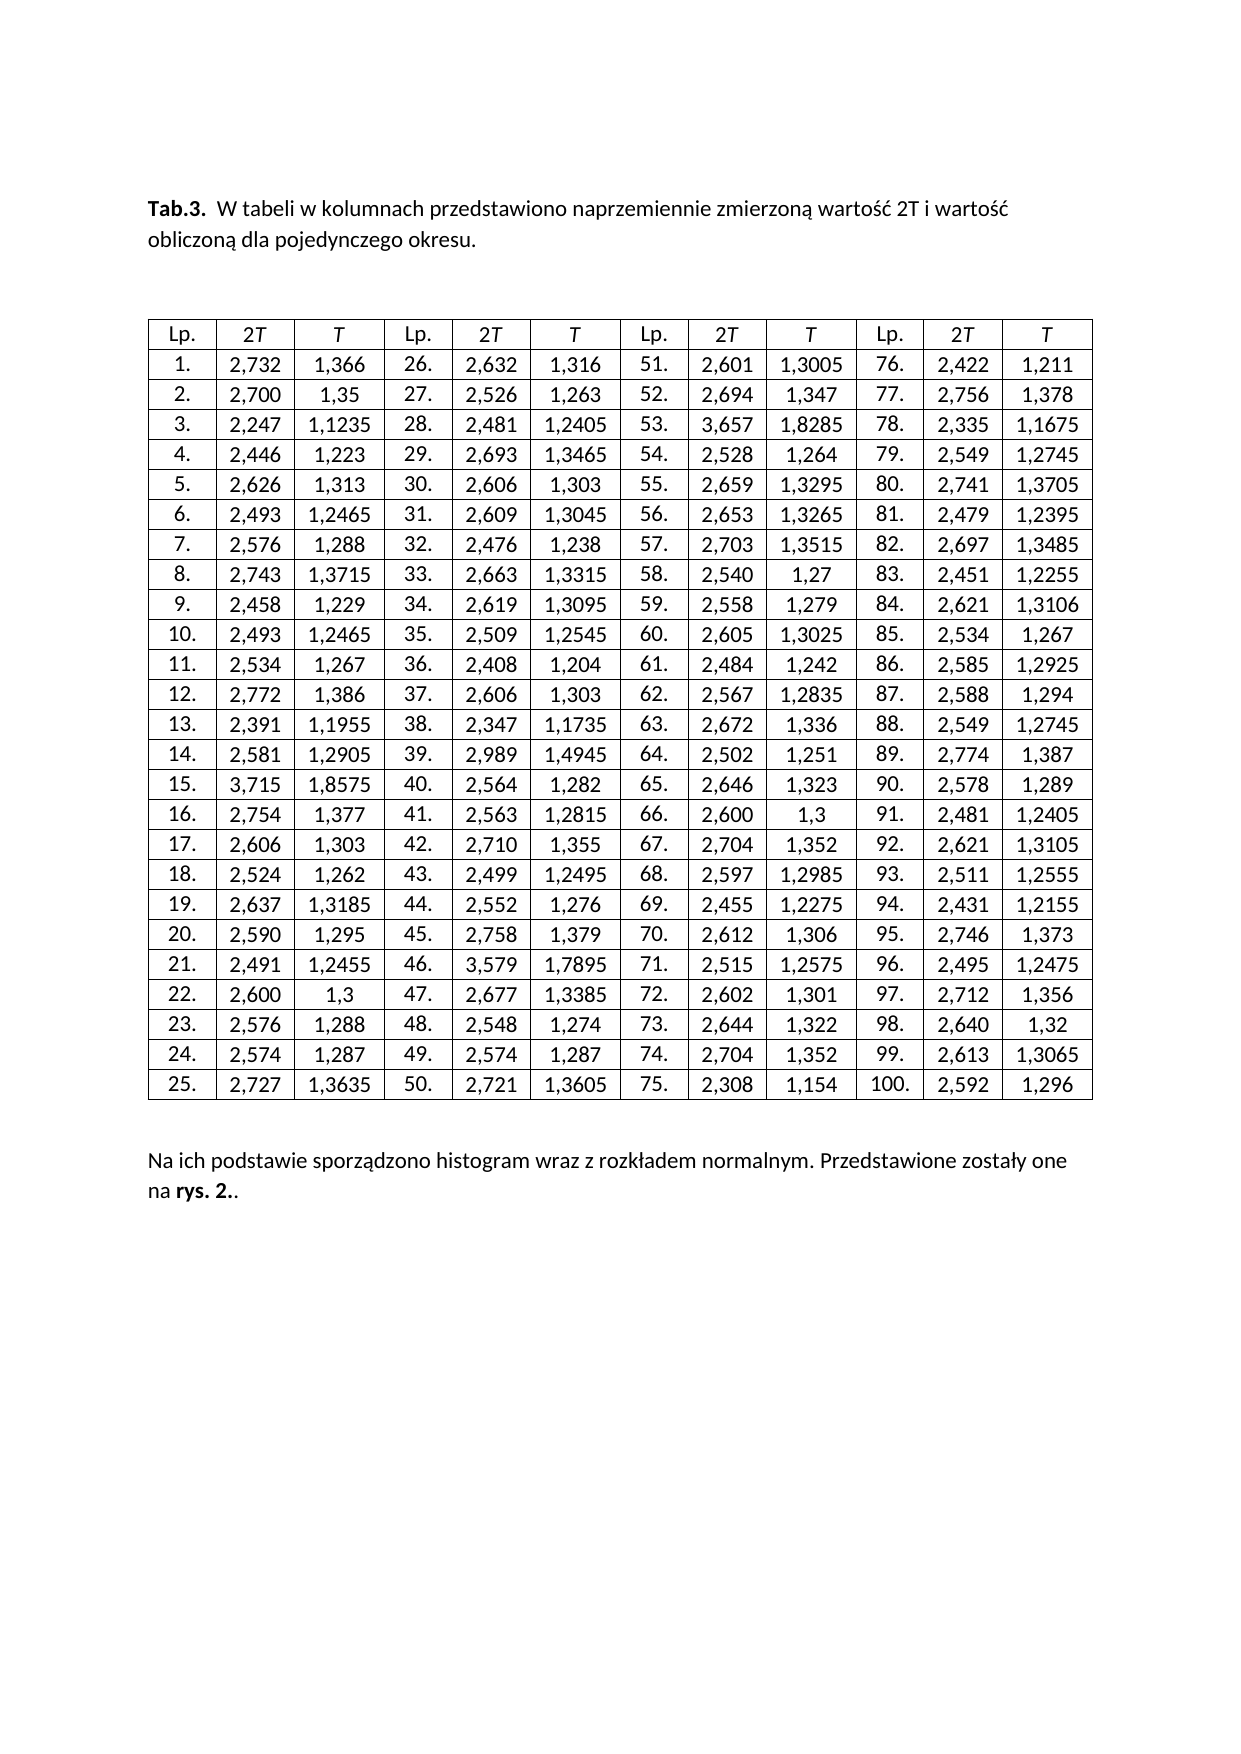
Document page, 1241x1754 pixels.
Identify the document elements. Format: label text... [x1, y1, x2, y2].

table_cell 4. [149, 440, 216, 468]
table_cell 2,581 [217, 740, 294, 768]
table_cell 20. [149, 920, 216, 948]
table_cell 2,632 [453, 350, 530, 378]
table_cell 2,721 [453, 1070, 530, 1098]
table_cell 2,758 [453, 920, 530, 948]
table_cell 1,3005 [767, 350, 856, 378]
table_cell 96. [857, 950, 923, 978]
table_cell 2,590 [217, 920, 294, 948]
table_cell 1,3605 [531, 1070, 620, 1098]
table_cell 9. [149, 590, 216, 618]
table_cell 1,1735 [531, 710, 620, 738]
table_cell 2,697 [924, 530, 1002, 558]
table_cell 6. [149, 500, 216, 528]
table_cell 1,154 [767, 1070, 856, 1098]
table_cell 1,35 [295, 380, 384, 408]
table_cell 38. [385, 710, 452, 738]
table_cell 1,238 [531, 530, 620, 558]
table_cell 83. [857, 560, 923, 588]
table_cell 52. [621, 380, 688, 408]
table_cell 2,476 [453, 530, 530, 558]
table_cell 3,657 [689, 410, 766, 438]
table_cell 2,493 [217, 620, 294, 648]
table_cell 16. [149, 800, 216, 828]
table_cell 17. [149, 830, 216, 858]
table_cell 2,499 [453, 860, 530, 888]
table_cell 84. [857, 590, 923, 618]
table_cell 44. [385, 890, 452, 918]
table_cell 2,335 [924, 410, 1002, 438]
table_cell 8. [149, 560, 216, 588]
table_cell 15. [149, 770, 216, 798]
table_cell 68. [621, 860, 688, 888]
table_cell 1,2465 [295, 500, 384, 528]
table_cell 2,727 [217, 1070, 294, 1098]
table_cell 1,387 [1003, 740, 1092, 768]
table_cell 81. [857, 500, 923, 528]
table_cell 2. [149, 380, 216, 408]
table_cell 1,303 [531, 470, 620, 498]
table_cell 1,223 [295, 440, 384, 468]
table_cell 2,308 [689, 1070, 766, 1098]
table_cell 76. [857, 350, 923, 378]
table_cell 1,4945 [531, 740, 620, 768]
table_cell 51. [621, 350, 688, 378]
table_cell 1,322 [767, 1010, 856, 1038]
table_cell 1,3 [295, 980, 384, 1008]
table_cell 2,548 [453, 1010, 530, 1038]
table_cell 1,2555 [1003, 860, 1092, 888]
table_cell 1,316 [531, 350, 620, 378]
table_cell 2,601 [689, 350, 766, 378]
table_cell 1,3295 [767, 470, 856, 498]
table_cell 2,754 [217, 800, 294, 828]
table_cell 1,3705 [1003, 470, 1092, 498]
table_cell 1,2405 [531, 410, 620, 438]
table_cell 2,534 [924, 620, 1002, 648]
table_cell 1,27 [767, 560, 856, 588]
table_cell 2,606 [453, 470, 530, 498]
table_cell 1,347 [767, 380, 856, 408]
table_cell 21. [149, 950, 216, 978]
table_header Lp. [621, 320, 688, 348]
table_cell 2,585 [924, 650, 1002, 678]
table_cell 88. [857, 710, 923, 738]
table_cell 1,379 [531, 920, 620, 948]
table_cell 47. [385, 980, 452, 1008]
table_cell 1,204 [531, 650, 620, 678]
table_cell 2,597 [689, 860, 766, 888]
table_cell 1,3385 [531, 980, 620, 1008]
table_cell 2,422 [924, 350, 1002, 378]
table_cell 2,574 [217, 1040, 294, 1068]
table_cell 1,378 [1003, 380, 1092, 408]
table_cell 11. [149, 650, 216, 678]
table_cell 86. [857, 650, 923, 678]
table_cell 2,567 [689, 680, 766, 708]
table_cell 2,600 [689, 800, 766, 828]
table_cell 1,3465 [531, 440, 620, 468]
table_cell 1,251 [767, 740, 856, 768]
table_cell 1,3105 [1003, 830, 1092, 858]
table_cell 27. [385, 380, 452, 408]
table_cell 1,2815 [531, 800, 620, 828]
table_cell 78. [857, 410, 923, 438]
table_cell 1,2985 [767, 860, 856, 888]
table_cell 2,621 [924, 590, 1002, 618]
table_cell 79. [857, 440, 923, 468]
table_cell 1,32 [1003, 1010, 1092, 1038]
table_cell 2,663 [453, 560, 530, 588]
table_cell 25. [149, 1070, 216, 1098]
table_cell 90. [857, 770, 923, 798]
table_cell 2,576 [217, 530, 294, 558]
table_cell 95. [857, 920, 923, 948]
table_cell 61. [621, 650, 688, 678]
table_cell 2,600 [217, 980, 294, 1008]
table_cell 53. [621, 410, 688, 438]
table_cell 2,672 [689, 710, 766, 738]
table_cell 28. [385, 410, 452, 438]
table_cell 34. [385, 590, 452, 618]
table_cell 1,1235 [295, 410, 384, 438]
table_cell 41. [385, 800, 452, 828]
table_cell 24. [149, 1040, 216, 1068]
table_cell 2,605 [689, 620, 766, 648]
table_cell 1,2455 [295, 950, 384, 978]
table_cell 2,511 [924, 860, 1002, 888]
table_cell 18. [149, 860, 216, 888]
table_cell 1,289 [1003, 770, 1092, 798]
table_cell 91. [857, 800, 923, 828]
table_cell 2,653 [689, 500, 766, 528]
table_cell 30. [385, 470, 452, 498]
table_cell 2,989 [453, 740, 530, 768]
table_cell 63. [621, 710, 688, 738]
table_header T [1003, 320, 1092, 348]
table_cell 2,704 [689, 1040, 766, 1068]
table_cell 1,229 [295, 590, 384, 618]
table_cell 99. [857, 1040, 923, 1068]
table_cell 93. [857, 860, 923, 888]
table_cell 1,3715 [295, 560, 384, 588]
table_cell 97. [857, 980, 923, 1008]
table_cell 1,3106 [1003, 590, 1092, 618]
table_cell 1,336 [767, 710, 856, 738]
table_cell 1,2495 [531, 860, 620, 888]
table_cell 10. [149, 620, 216, 648]
table_cell 1,3185 [295, 890, 384, 918]
table_cell 2,612 [689, 920, 766, 948]
table_cell 100. [857, 1070, 923, 1098]
table_cell 19. [149, 890, 216, 918]
table_cell 2,741 [924, 470, 1002, 498]
table_cell 1,288 [295, 530, 384, 558]
table_cell 2,540 [689, 560, 766, 588]
table_cell 1,3635 [295, 1070, 384, 1098]
table_cell 1,288 [295, 1010, 384, 1038]
table_cell 2,515 [689, 950, 766, 978]
table_cell 59. [621, 590, 688, 618]
table_cell 98. [857, 1010, 923, 1038]
table_cell 1,2905 [295, 740, 384, 768]
table_cell 1,2465 [295, 620, 384, 648]
table_cell 42. [385, 830, 452, 858]
table_cell 2,576 [217, 1010, 294, 1038]
table_cell 80. [857, 470, 923, 498]
table_cell 1,2405 [1003, 800, 1092, 828]
table_cell 56. [621, 500, 688, 528]
table_cell 1,3485 [1003, 530, 1092, 558]
table_cell 1,2745 [1003, 710, 1092, 738]
table_cell 1,287 [531, 1040, 620, 1068]
table_cell 54. [621, 440, 688, 468]
table_cell 2,732 [217, 350, 294, 378]
table_cell 2,659 [689, 470, 766, 498]
table_cell 2,408 [453, 650, 530, 678]
table_cell 1,2545 [531, 620, 620, 648]
table_cell 57. [621, 530, 688, 558]
table_cell 1,1675 [1003, 410, 1092, 438]
table_cell 2,528 [689, 440, 766, 468]
table_cell 72. [621, 980, 688, 1008]
table_cell 2,481 [924, 800, 1002, 828]
table_cell 50. [385, 1070, 452, 1098]
table_cell 2,502 [689, 740, 766, 768]
table_cell 3,715 [217, 770, 294, 798]
table_cell 2,552 [453, 890, 530, 918]
table_cell 1,2275 [767, 890, 856, 918]
table_cell 58. [621, 560, 688, 588]
table_cell 2,703 [689, 530, 766, 558]
table_cell 2,704 [689, 830, 766, 858]
table_cell 2,592 [924, 1070, 1002, 1098]
table_cell 1,303 [531, 680, 620, 708]
table_cell 2,347 [453, 710, 530, 738]
table_cell 1,306 [767, 920, 856, 948]
table_cell 1,2925 [1003, 650, 1092, 678]
table_cell 75. [621, 1070, 688, 1098]
table_cell 2,619 [453, 590, 530, 618]
table_cell 1,3065 [1003, 1040, 1092, 1068]
table_cell 1,7895 [531, 950, 620, 978]
table_cell 2,563 [453, 800, 530, 828]
table_cell 1,282 [531, 770, 620, 798]
table_cell 2,606 [453, 680, 530, 708]
table_cell 2,455 [689, 890, 766, 918]
table_cell 1,279 [767, 590, 856, 618]
table_header 2T [689, 320, 766, 348]
table_cell 1,267 [1003, 620, 1092, 648]
table_cell 2,558 [689, 590, 766, 618]
table_cell 2,613 [924, 1040, 1002, 1068]
table_cell 1,2475 [1003, 950, 1092, 978]
table_cell 1,2745 [1003, 440, 1092, 468]
table_cell 87. [857, 680, 923, 708]
table_header T [767, 320, 856, 348]
table_cell 2,574 [453, 1040, 530, 1068]
table_cell 1,274 [531, 1010, 620, 1038]
table_cell 89. [857, 740, 923, 768]
table_cell 67. [621, 830, 688, 858]
table_cell 77. [857, 380, 923, 408]
text Na ich podstawie sporządzono histogram wraz z rozkładem normalnym. Przedstawione zostały one na rys. 2.. [148, 1146, 1093, 1204]
table_cell 1,264 [767, 440, 856, 468]
table_cell 65. [621, 770, 688, 798]
table_cell 92. [857, 830, 923, 858]
table_cell 69. [621, 890, 688, 918]
table_cell 2,694 [689, 380, 766, 408]
table_cell 1,2255 [1003, 560, 1092, 588]
table_cell 46. [385, 950, 452, 978]
table_cell 1,2155 [1003, 890, 1092, 918]
table_cell 2,743 [217, 560, 294, 588]
table_cell 26. [385, 350, 452, 378]
table_cell 2,609 [453, 500, 530, 528]
table_cell 2,549 [924, 440, 1002, 468]
table_cell 14. [149, 740, 216, 768]
table_cell 31. [385, 500, 452, 528]
table_cell 1,3 [767, 800, 856, 828]
table_cell 1,2395 [1003, 500, 1092, 528]
table_cell 1,8285 [767, 410, 856, 438]
table_cell 39. [385, 740, 452, 768]
table_header Lp. [857, 320, 923, 348]
table_cell 2,644 [689, 1010, 766, 1038]
table_cell 2,746 [924, 920, 1002, 948]
table_cell 2,700 [217, 380, 294, 408]
table_cell 2,431 [924, 890, 1002, 918]
table_cell 2,495 [924, 950, 1002, 978]
table_cell 2,774 [924, 740, 1002, 768]
table_cell 62. [621, 680, 688, 708]
table_cell 1,296 [1003, 1070, 1092, 1098]
table_cell 1,323 [767, 770, 856, 798]
table_cell 36. [385, 650, 452, 678]
table_cell 2,458 [217, 590, 294, 618]
table_cell 1,386 [295, 680, 384, 708]
table_cell 29. [385, 440, 452, 468]
table_cell 1,352 [767, 1040, 856, 1068]
table_cell 2,524 [217, 860, 294, 888]
table_cell 2,491 [217, 950, 294, 978]
table_cell 2,637 [217, 890, 294, 918]
table_cell 1,276 [531, 890, 620, 918]
table_cell 2,756 [924, 380, 1002, 408]
table_cell 7. [149, 530, 216, 558]
table_cell 1,3095 [531, 590, 620, 618]
table_cell 2,640 [924, 1010, 1002, 1038]
table_cell 2,693 [453, 440, 530, 468]
table_cell 1,356 [1003, 980, 1092, 1008]
table_cell 1,377 [295, 800, 384, 828]
table_cell 1,294 [1003, 680, 1092, 708]
table_header 2T [924, 320, 1002, 348]
table_cell 2,772 [217, 680, 294, 708]
table_cell 2,646 [689, 770, 766, 798]
table_header 2T [453, 320, 530, 348]
table_cell 13. [149, 710, 216, 738]
table_cell 1,267 [295, 650, 384, 678]
table_header Lp. [385, 320, 452, 348]
table_cell 2,564 [453, 770, 530, 798]
table_cell 1,3025 [767, 620, 856, 648]
table_cell 2,712 [924, 980, 1002, 1008]
table_cell 2,710 [453, 830, 530, 858]
table_cell 43. [385, 860, 452, 888]
table_cell 2,484 [689, 650, 766, 678]
table_cell 2,677 [453, 980, 530, 1008]
table_cell 35. [385, 620, 452, 648]
table_cell 3,579 [453, 950, 530, 978]
table_cell 94. [857, 890, 923, 918]
table_cell 1,2575 [767, 950, 856, 978]
table_cell 73. [621, 1010, 688, 1038]
table_cell 60. [621, 620, 688, 648]
table_cell 1,373 [1003, 920, 1092, 948]
table_cell 1,287 [295, 1040, 384, 1068]
table_cell 1,3315 [531, 560, 620, 588]
table_cell 66. [621, 800, 688, 828]
table_cell 37. [385, 680, 452, 708]
table_cell 2,626 [217, 470, 294, 498]
table_cell 74. [621, 1040, 688, 1068]
table_cell 1,3045 [531, 500, 620, 528]
table_cell 1,355 [531, 830, 620, 858]
table_cell 3. [149, 410, 216, 438]
table_cell 1,263 [531, 380, 620, 408]
table_cell 2,493 [217, 500, 294, 528]
table_cell 64. [621, 740, 688, 768]
table_cell 1,295 [295, 920, 384, 948]
table_cell 2,451 [924, 560, 1002, 588]
table_cell 33. [385, 560, 452, 588]
table_cell 71. [621, 950, 688, 978]
table_cell 2,602 [689, 980, 766, 1008]
table_cell 55. [621, 470, 688, 498]
table_cell 1. [149, 350, 216, 378]
table_cell 82. [857, 530, 923, 558]
table_cell 22. [149, 980, 216, 1008]
table_cell 5. [149, 470, 216, 498]
table_cell 32. [385, 530, 452, 558]
table_cell 45. [385, 920, 452, 948]
table_cell 85. [857, 620, 923, 648]
table_cell 2,606 [217, 830, 294, 858]
table_cell 1,1955 [295, 710, 384, 738]
table_cell 12. [149, 680, 216, 708]
table_cell 23. [149, 1010, 216, 1038]
table_cell 2,549 [924, 710, 1002, 738]
table_cell 2,391 [217, 710, 294, 738]
table_header T [531, 320, 620, 348]
table_cell 2,534 [217, 650, 294, 678]
table_cell 1,303 [295, 830, 384, 858]
table_cell 2,247 [217, 410, 294, 438]
table_cell 1,262 [295, 860, 384, 888]
table_header 2T [217, 320, 294, 348]
table_cell 2,578 [924, 770, 1002, 798]
table_cell 2,621 [924, 830, 1002, 858]
table_cell 1,242 [767, 650, 856, 678]
table_cell 2,526 [453, 380, 530, 408]
table_cell 70. [621, 920, 688, 948]
table_cell 2,509 [453, 620, 530, 648]
table_cell 1,352 [767, 830, 856, 858]
table_cell 1,8575 [295, 770, 384, 798]
text Tab.3. W tabeli w kolumnach przedstawiono naprzemiennie zmierzoną wartość 2T i wartość obliczoną dla pojedynczego okresu. [148, 194, 1093, 253]
table_cell 49. [385, 1040, 452, 1068]
table_cell 1,3265 [767, 500, 856, 528]
table_cell 2,479 [924, 500, 1002, 528]
table_cell 1,301 [767, 980, 856, 1008]
table_header T [295, 320, 384, 348]
table_cell 2,588 [924, 680, 1002, 708]
table_cell 1,2835 [767, 680, 856, 708]
table_cell 2,446 [217, 440, 294, 468]
table_cell 1,313 [295, 470, 384, 498]
table_cell 1,211 [1003, 350, 1092, 378]
table_header Lp. [149, 320, 216, 348]
table_cell 40. [385, 770, 452, 798]
table_cell 1,366 [295, 350, 384, 378]
table_cell 2,481 [453, 410, 530, 438]
table_cell 48. [385, 1010, 452, 1038]
table_cell 1,3515 [767, 530, 856, 558]
